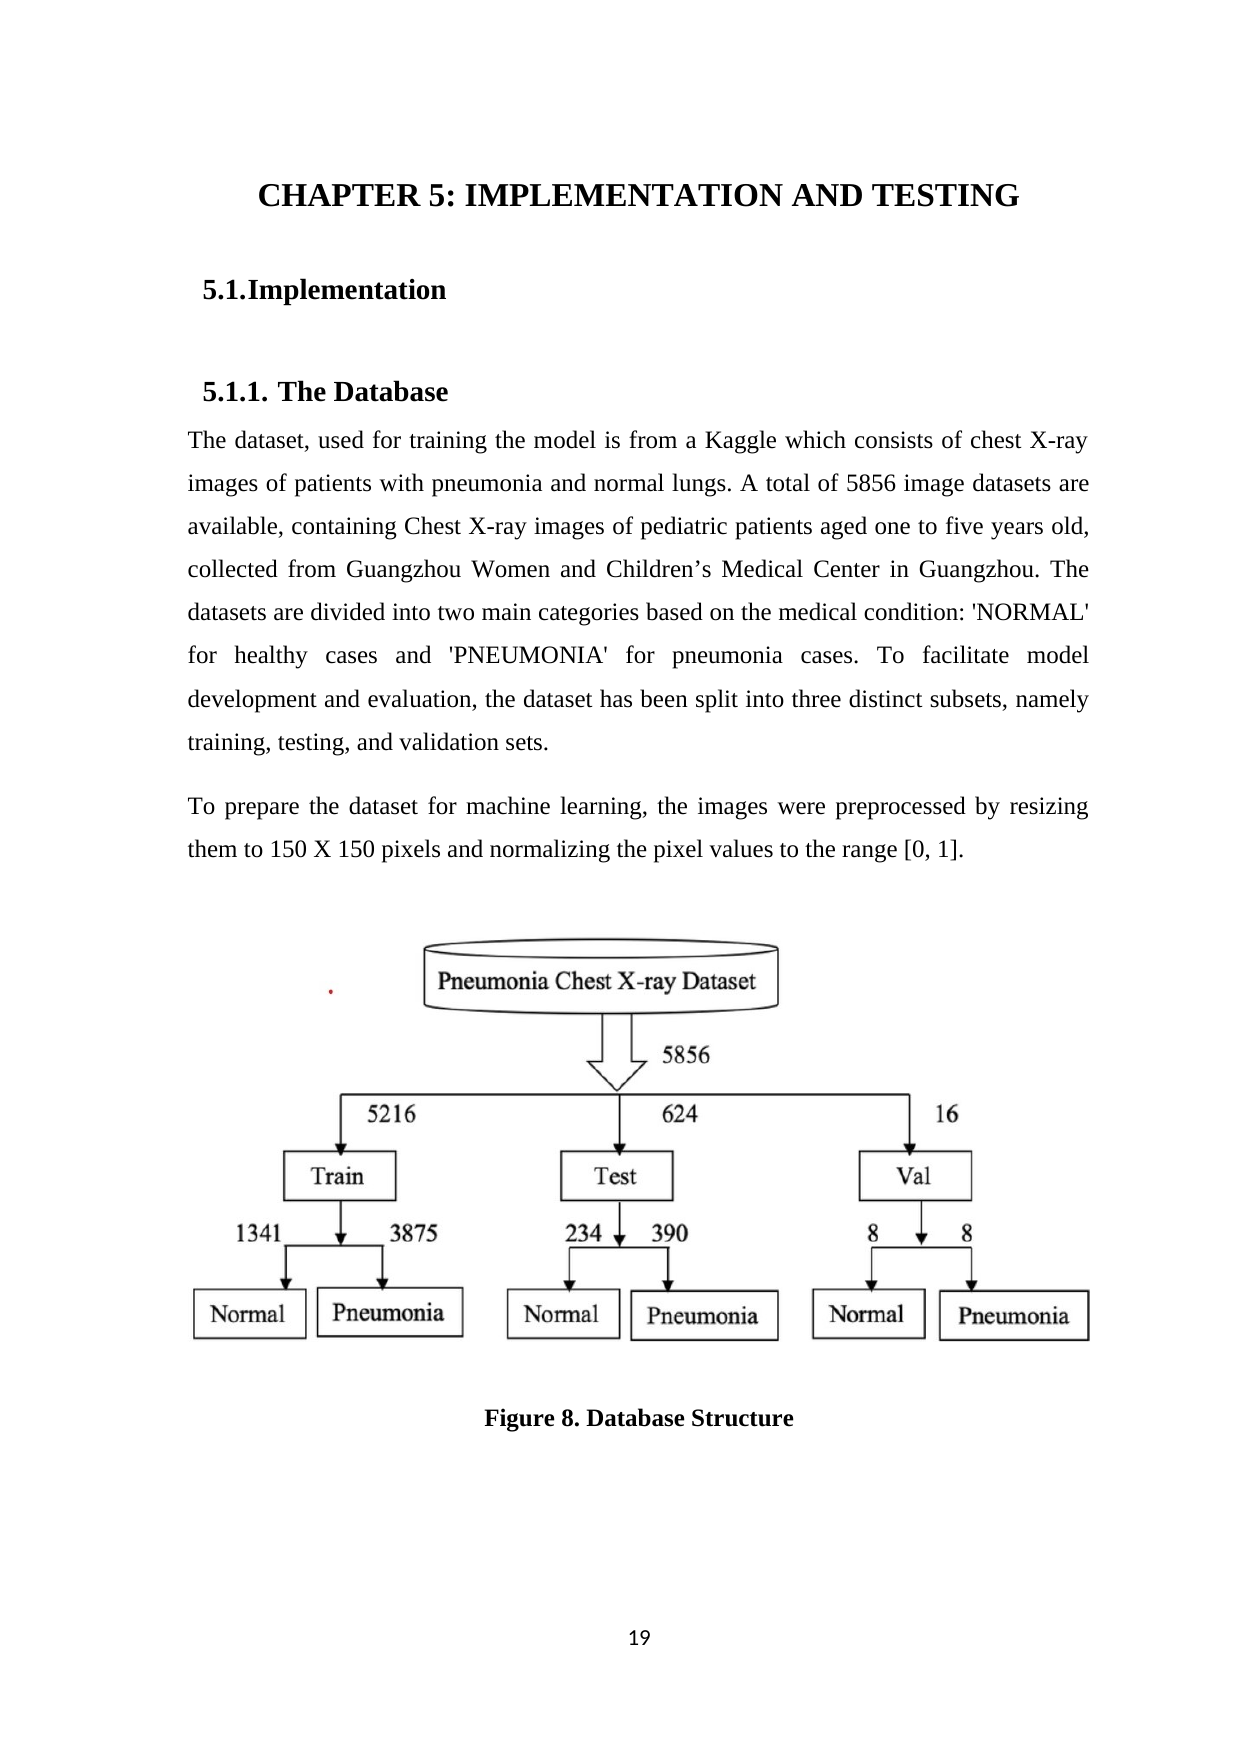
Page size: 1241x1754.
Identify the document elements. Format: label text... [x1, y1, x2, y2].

subtitle CHAPTER 5: IMPLEMENTATION AND TESTING [187, 175, 1090, 213]
text To prepare the dataset for machine learning, the images were preprocessed by resizing them to 150 X 150 pixels and normalizing the pixel values to the range [0, 1]. [187, 791, 1090, 863]
picture [187, 897, 1091, 1368]
text The dataset, used for training the model is from a Kaggle which consists of chest X-ray images of patients with pneumonia and normal lungs. A total of 5856 image datasets are available, containing Chest X-ray images of pediatric patients aged one to five years old, collected from Guangzhou Women and Children’s Medical Center in Guangzhou. The datasets are divided into two main categories based on the medical condition: 'NORMAL' for healthy cases and 'PNEUMONIA' for pneumonia cases. To facilitate model development and evaluation, the dataset has been split into three distinct subsets, namely training, testing, and validation sets. [187, 425, 1090, 756]
text Figure 8. Database Structure [187, 1403, 1090, 1431]
subtitle The Database [202, 374, 1090, 408]
subtitle Implementation [202, 272, 1090, 306]
